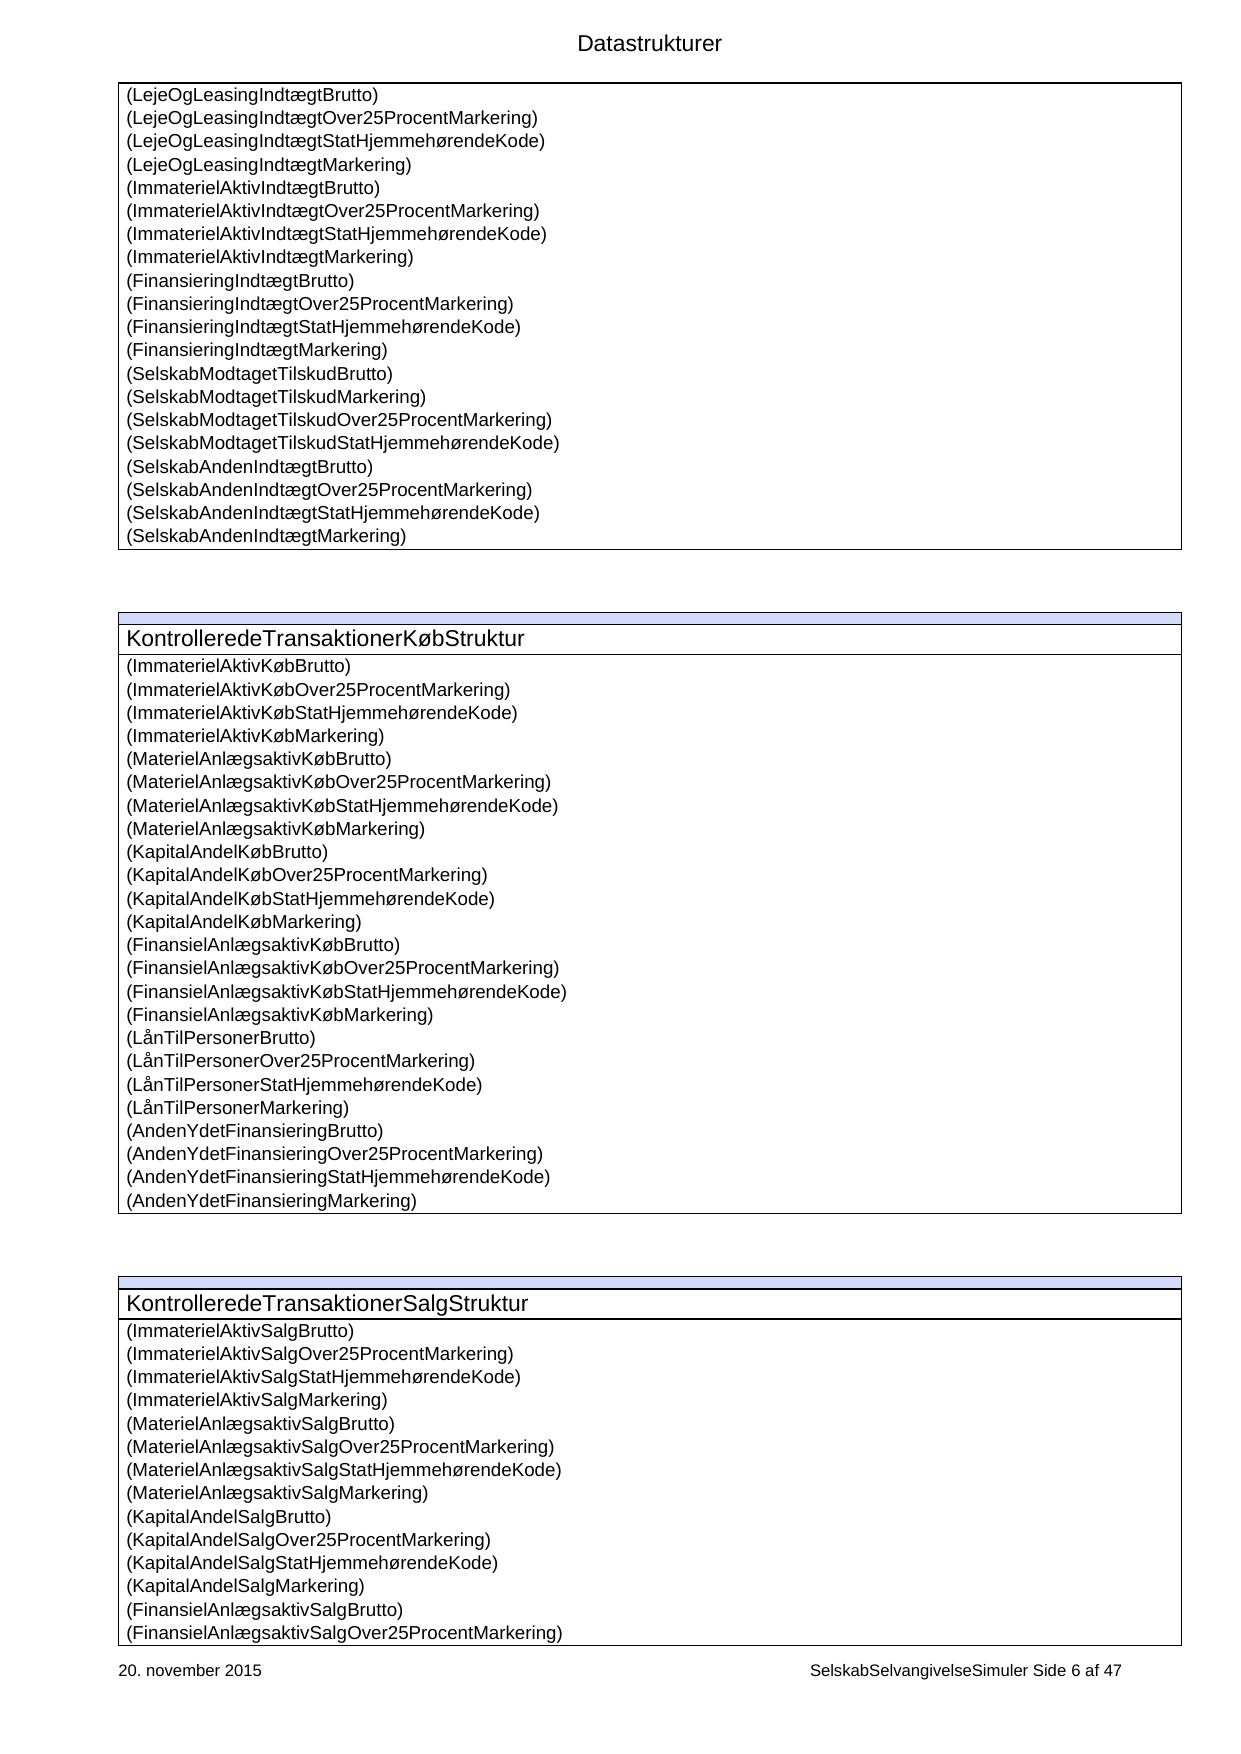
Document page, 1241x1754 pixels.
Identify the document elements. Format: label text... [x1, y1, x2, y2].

table_cell KontrolleredeTransaktionerKøbStruktur [119, 625, 1181, 654]
table_cell (ImmaterielAktivKøbBrutto) (ImmaterielAktivKøbOver25ProcentMarkering) (ImmaterielAktivKøbStatHjemmehørendeKode) (ImmaterielAktivKøbMarkering) (MaterielAnlægsaktivKøbBrutto) (MaterielAnlægsaktivKøbOver25ProcentMarkering) (MaterielAnlægsaktivKøbStatHjemmehørendeKode) (MaterielAnlægsaktivKøbMarkering) (KapitalAndelKøbBrutto) (KapitalAndelKøbOver25ProcentMarkering) (KapitalAndelKøbStatHjemmehørendeKode) (KapitalAndelKøbMarkering) (FinansielAnlægsaktivKøbBrutto) (FinansielAnlægsaktivKøbOver25ProcentMarkering) (FinansielAnlægsaktivKøbStatHjemmehørendeKode) (FinansielAnlægsaktivKøbMarkering) (LånTilPersonerBrutto) (LånTilPersonerOver25ProcentMarkering) (LånTilPersonerStatHjemmehørendeKode) (LånTilPersonerMarkering) (AndenYdetFinansieringBrutto) (AndenYdetFinansieringOver25ProcentMarkering) (AndenYdetFinansieringStatHjemmehørendeKode) (AndenYdetFinansieringMarkering) [119, 655, 1181, 1213]
table_cell KontrolleredeTransaktionerSalgStruktur [119, 1290, 1181, 1318]
table_header [119, 1277, 1181, 1288]
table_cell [119, 84, 1181, 549]
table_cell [119, 1320, 1181, 1645]
table_header [119, 613, 1181, 624]
